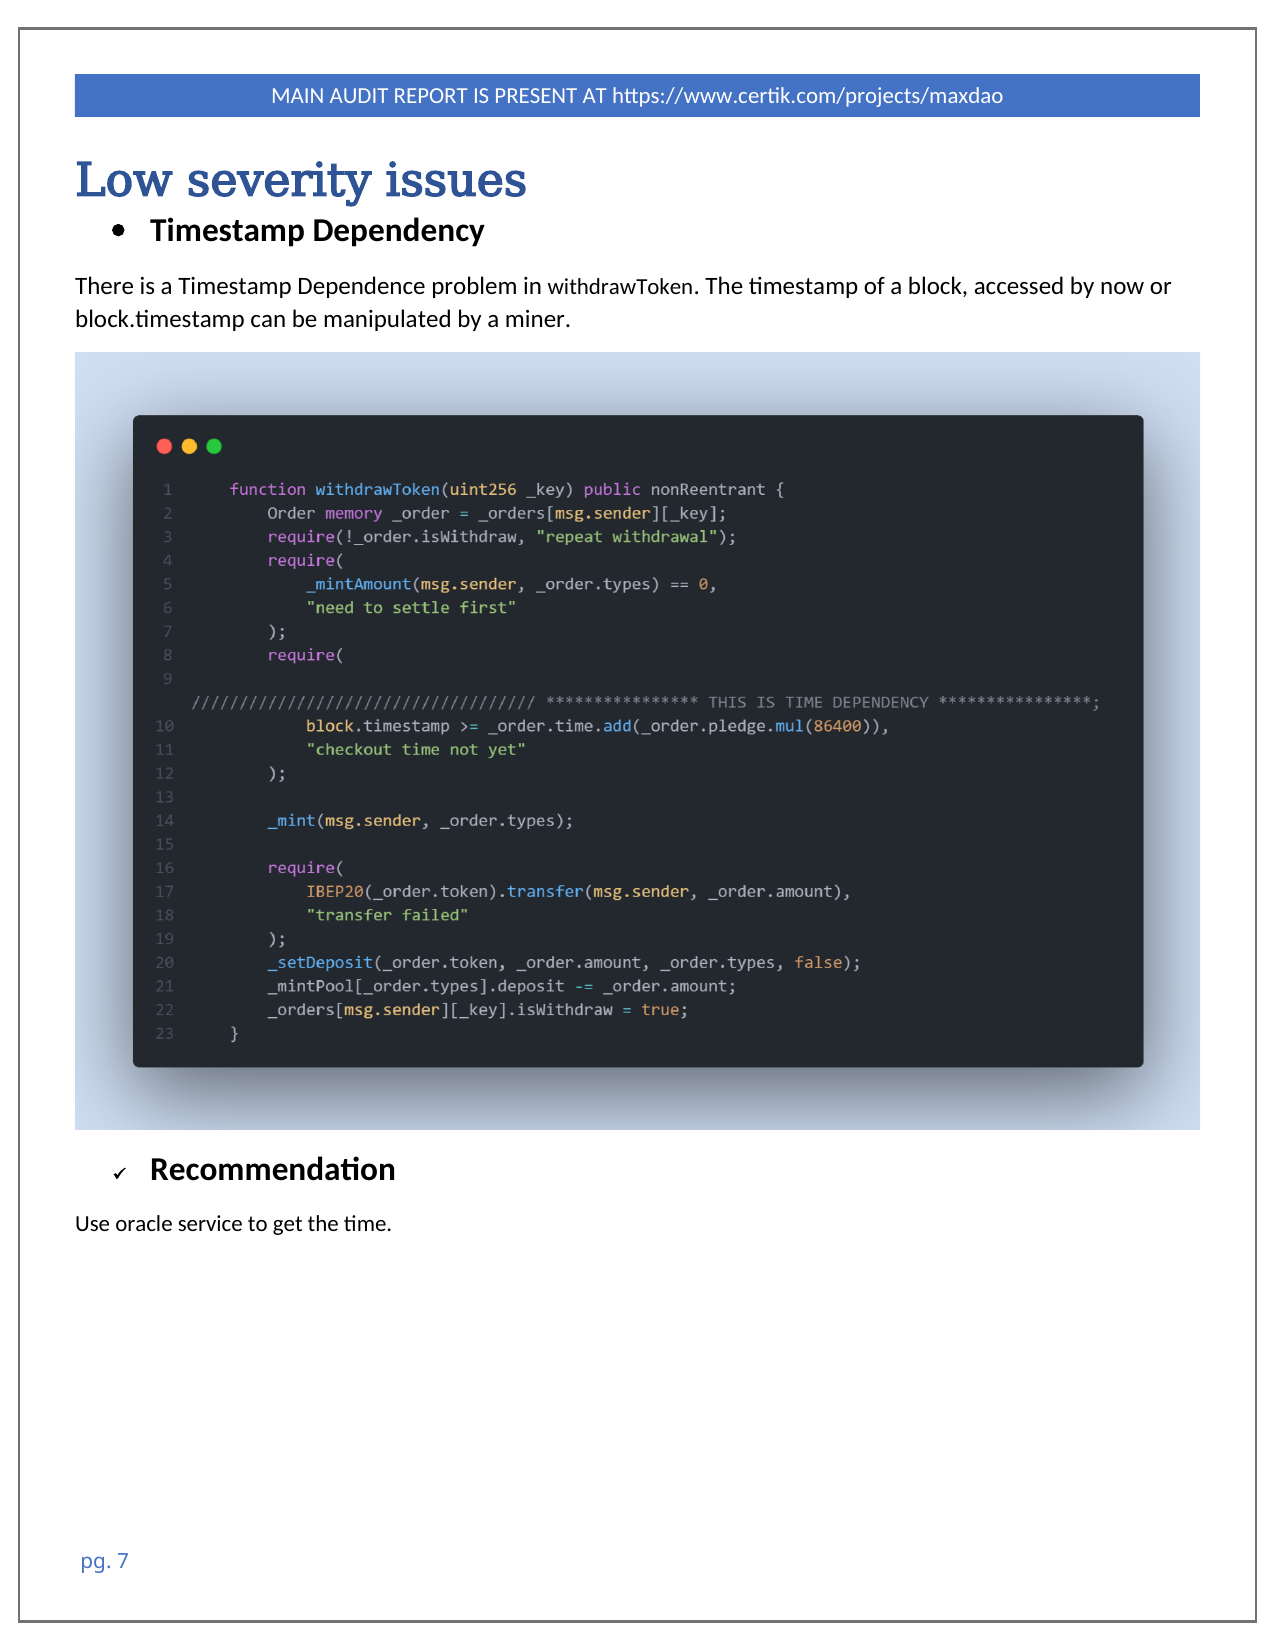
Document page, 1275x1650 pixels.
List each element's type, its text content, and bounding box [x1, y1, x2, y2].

text Use oracle service to get the time. [75, 1209, 1200, 1237]
picture [75, 352, 1200, 1130]
subtitle Low severity issues [75, 150, 1200, 205]
list Recommendation [112, 1148, 1200, 1189]
text There is a Timestamp Dependence problem in withdrawToken. The timestamp of a block, accessed by now or block.timestamp can be manipulated by a miner. [75, 270, 1200, 333]
list Timestamp Dependency [112, 209, 1200, 250]
